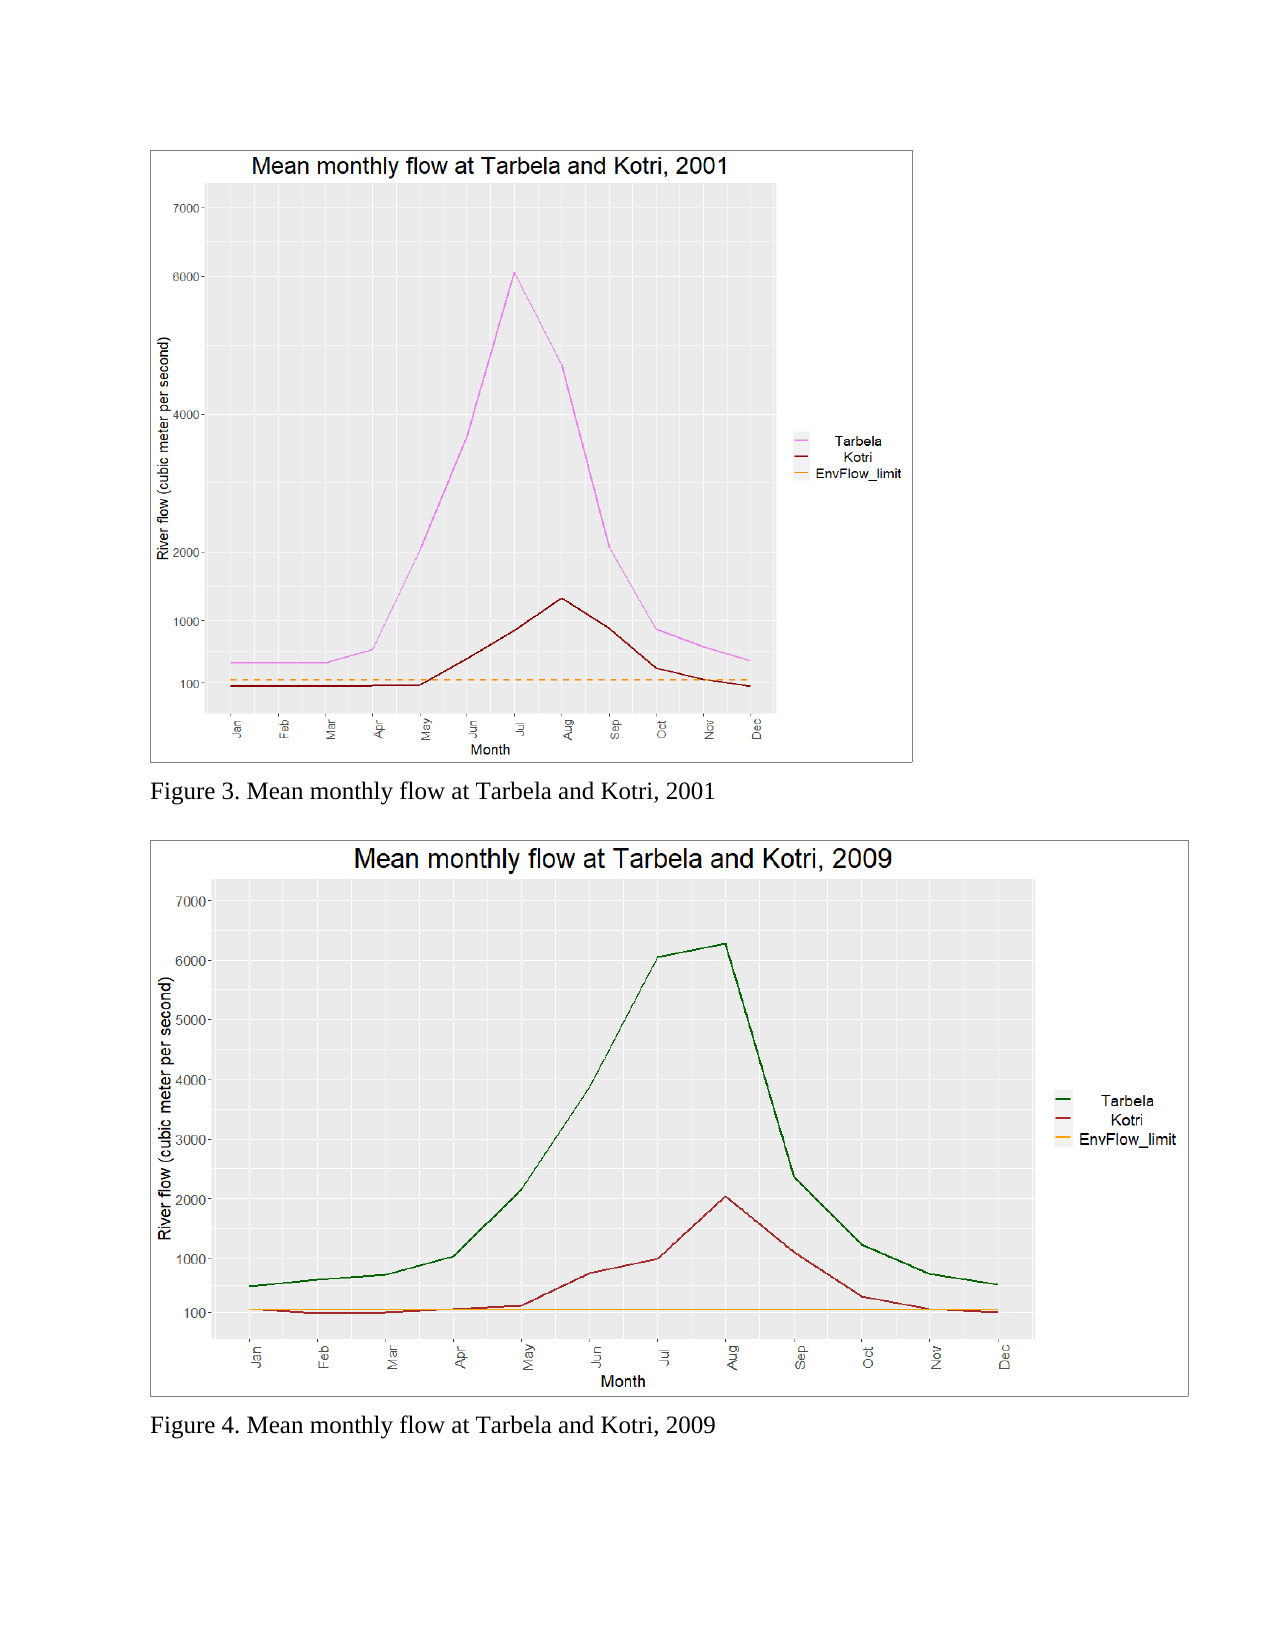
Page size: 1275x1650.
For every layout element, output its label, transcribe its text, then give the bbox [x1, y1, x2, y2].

picture [151, 841, 1188, 1396]
text Figure 3. Mean monthly flow at Tarbela and Kotri, 2001 [150, 776, 1125, 805]
text Figure 4. Mean monthly flow at Tarbela and Kotri, 2009 [150, 1410, 1125, 1439]
picture [151, 151, 912, 762]
